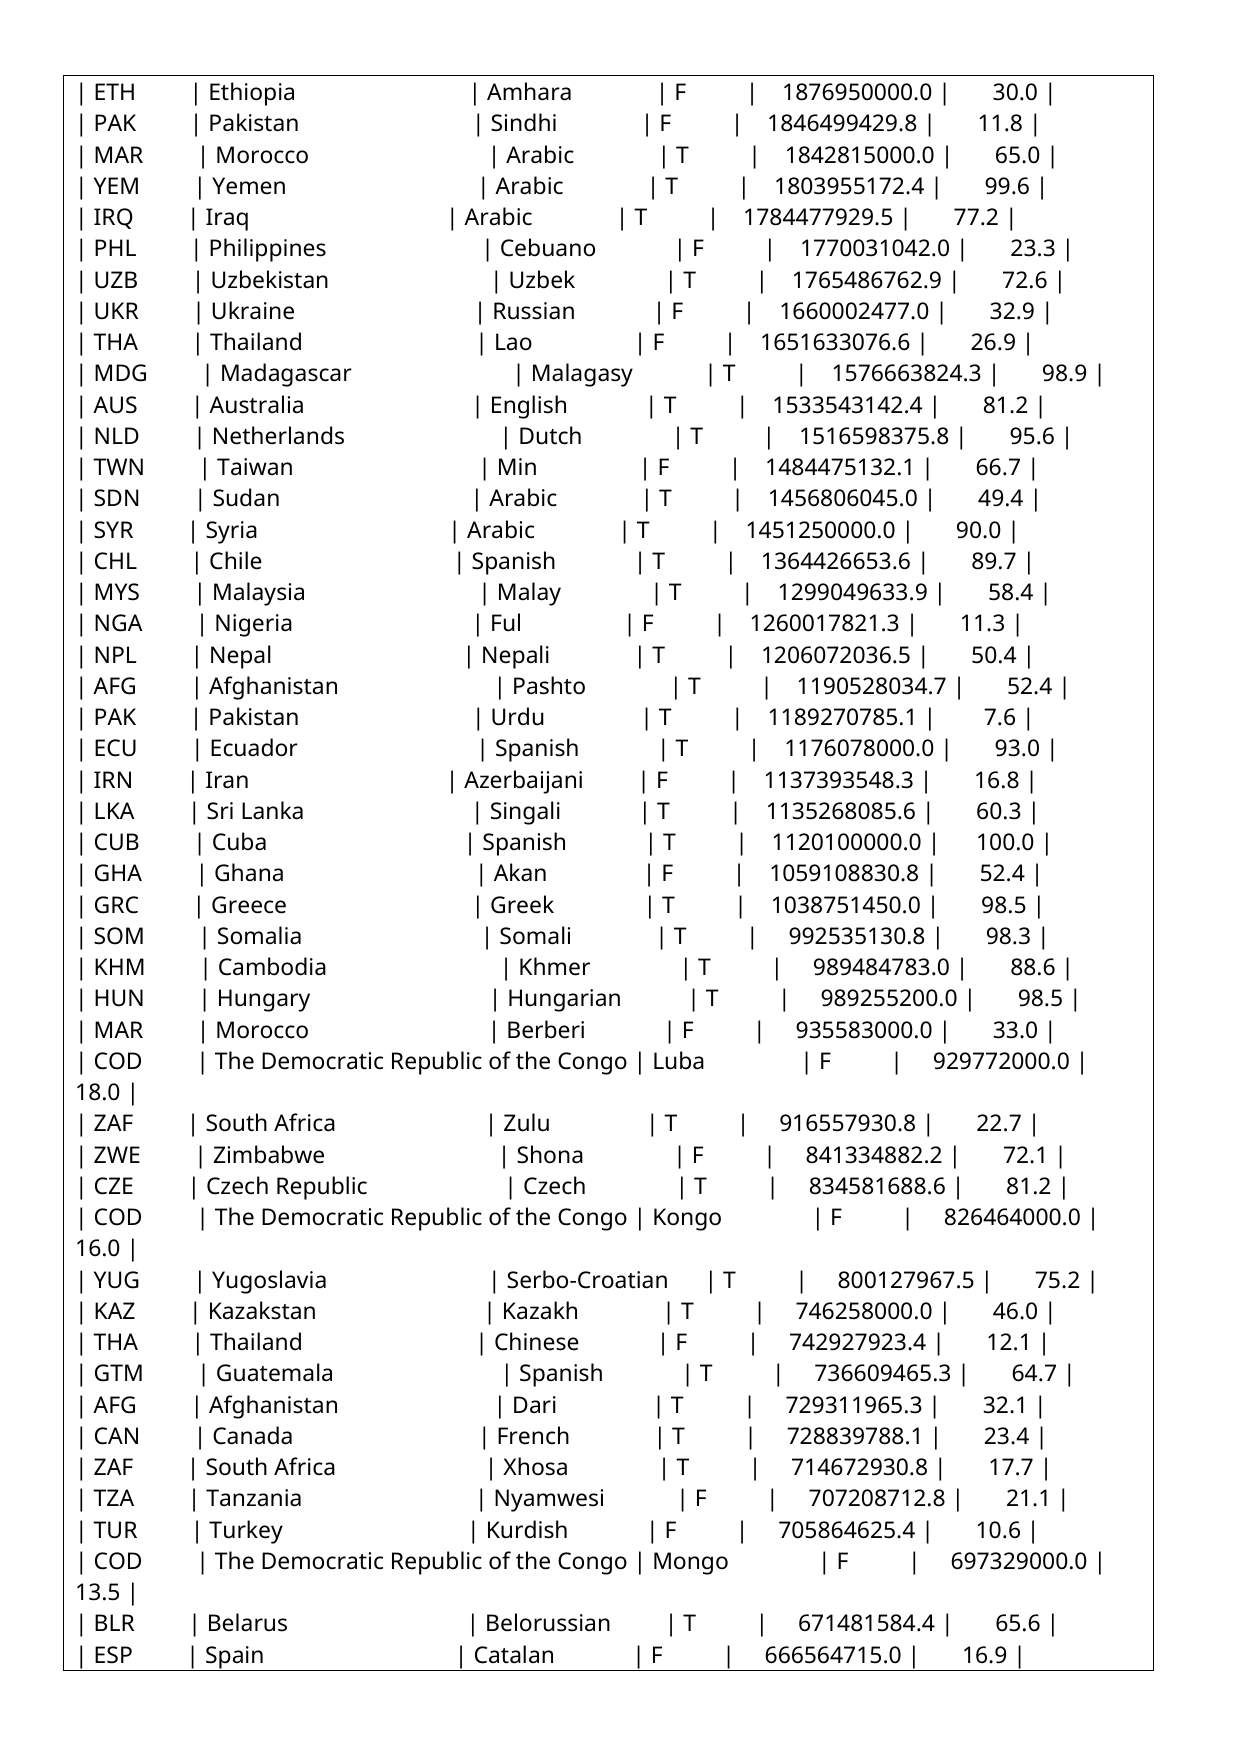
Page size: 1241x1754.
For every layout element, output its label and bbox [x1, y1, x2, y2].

table_header [64, 76, 1153, 1670]
